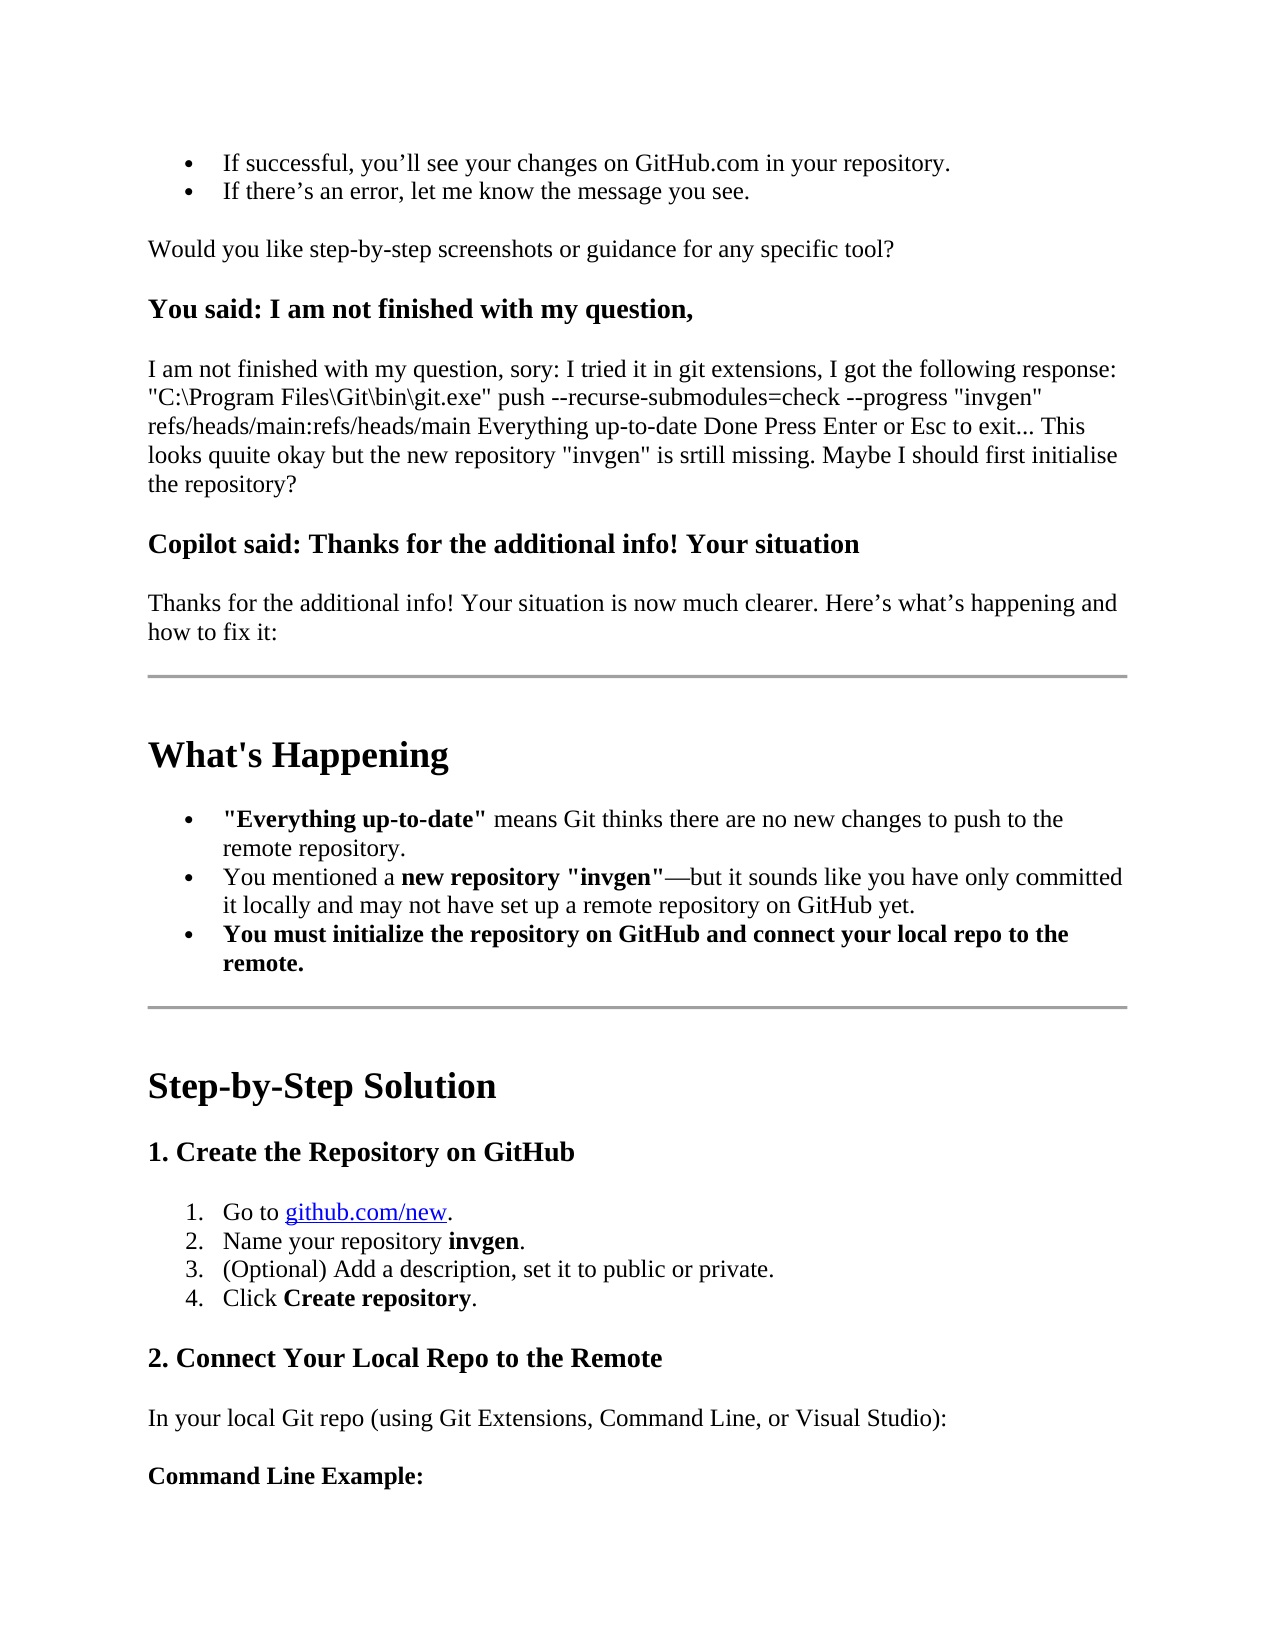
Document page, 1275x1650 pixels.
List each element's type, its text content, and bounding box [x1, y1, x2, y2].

list Name your repository invgen. [185, 1226, 1127, 1254]
list You must initialize the repository on GitHub and connect your local repo to the remote. [185, 919, 1127, 977]
list If there’s an error, let me know the message you see. [185, 176, 1127, 205]
list Go to github.com/new. [185, 1197, 1127, 1226]
list (Optional) Add a description, set it to public or private. [185, 1254, 1127, 1283]
list You mentioned a new repository "invgen"—but it sounds like you have only committed it locally and may not have set up a remote repository on GitHub yet. [185, 862, 1127, 919]
text I am not finished with my question, sory: I tried it in git extensions, I got the following response: "C:\Program Files\Git\bin\git.exe" push --recurse-submodules=check --progress "invgen" refs/heads/main:refs/heads/main Everything up-to-date Done Press Enter or Esc to exit... This looks quuite okay but the new repository "invgen" is srtill missing. Maybe I should first initialise the repository? [148, 354, 1127, 497]
list Click Create repository. [185, 1283, 1127, 1312]
text Step-by-Step Solution [148, 1063, 1127, 1106]
text Thanks for the additional info! Your situation is now much clearer. Here’s what’s happening and how to fix it: [148, 588, 1127, 646]
text Command Line Example: [148, 1461, 1127, 1489]
text You said: I am not finished with my question, [148, 292, 1127, 324]
list If successful, you’ll see your changes on GitHub.com in your repository. [185, 148, 1127, 176]
text Would you like step-by-step screenshots or guidance for any specific tool? [148, 234, 1127, 263]
text Copilot said: Thanks for the additional info! Your situation [148, 527, 1127, 559]
text What's Happening [148, 732, 1127, 775]
text In your local Git repo (using Git Extensions, Command Line, or Visual Studio): [148, 1403, 1127, 1432]
text 1. Create the Repository on GitHub [148, 1136, 1127, 1168]
list "Everything up-to-date" means Git thinks there are no new changes to push to the remote repository. [185, 804, 1127, 862]
text 2. Connect Your Local Repo to the Remote [148, 1341, 1127, 1374]
